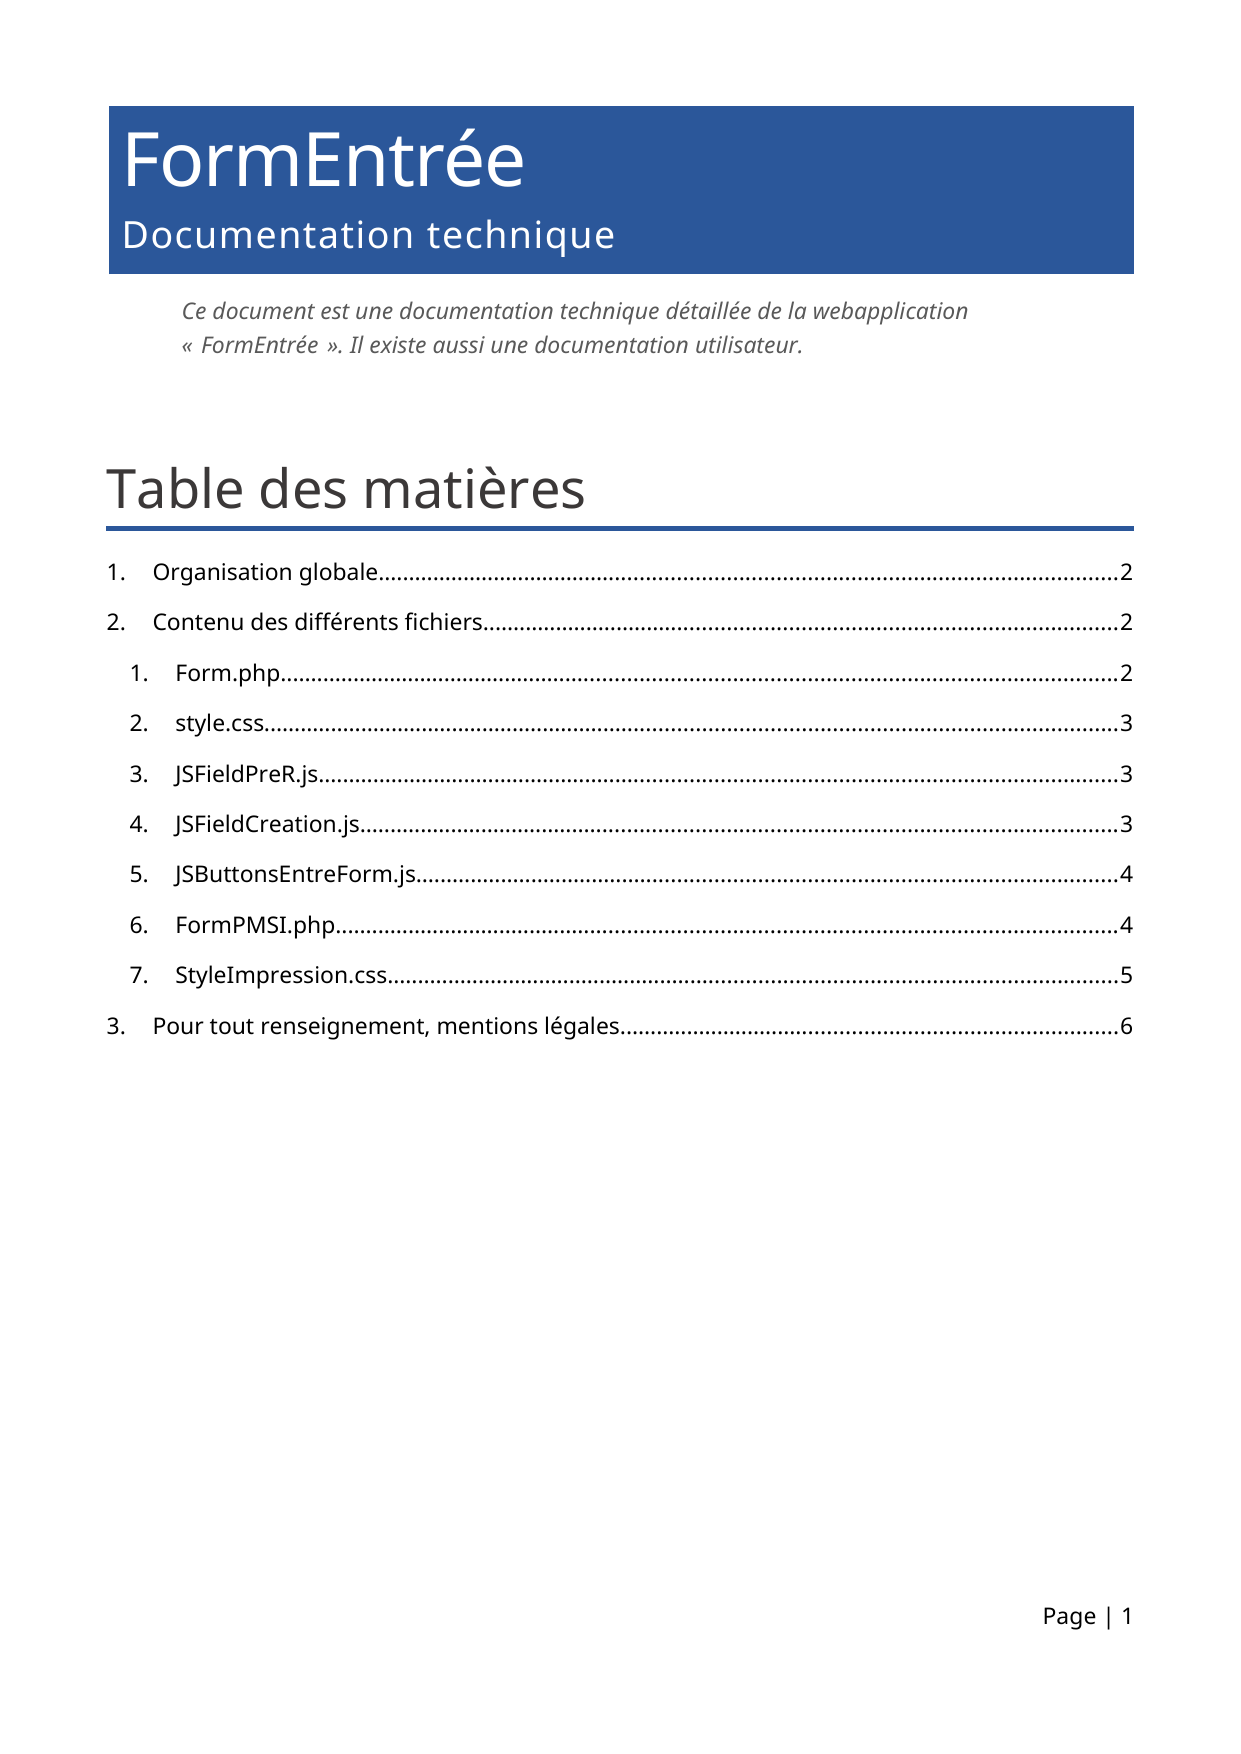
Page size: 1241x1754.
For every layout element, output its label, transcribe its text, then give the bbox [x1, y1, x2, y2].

text Ce document est une documentation technique détaillée de la webapplication « FormEntrée ». Il existe aussi une documentation utilisateur. [181, 295, 1059, 360]
subtitle Documentation technique [110, 208, 1134, 262]
title FormEntrée [121, 106, 1134, 208]
